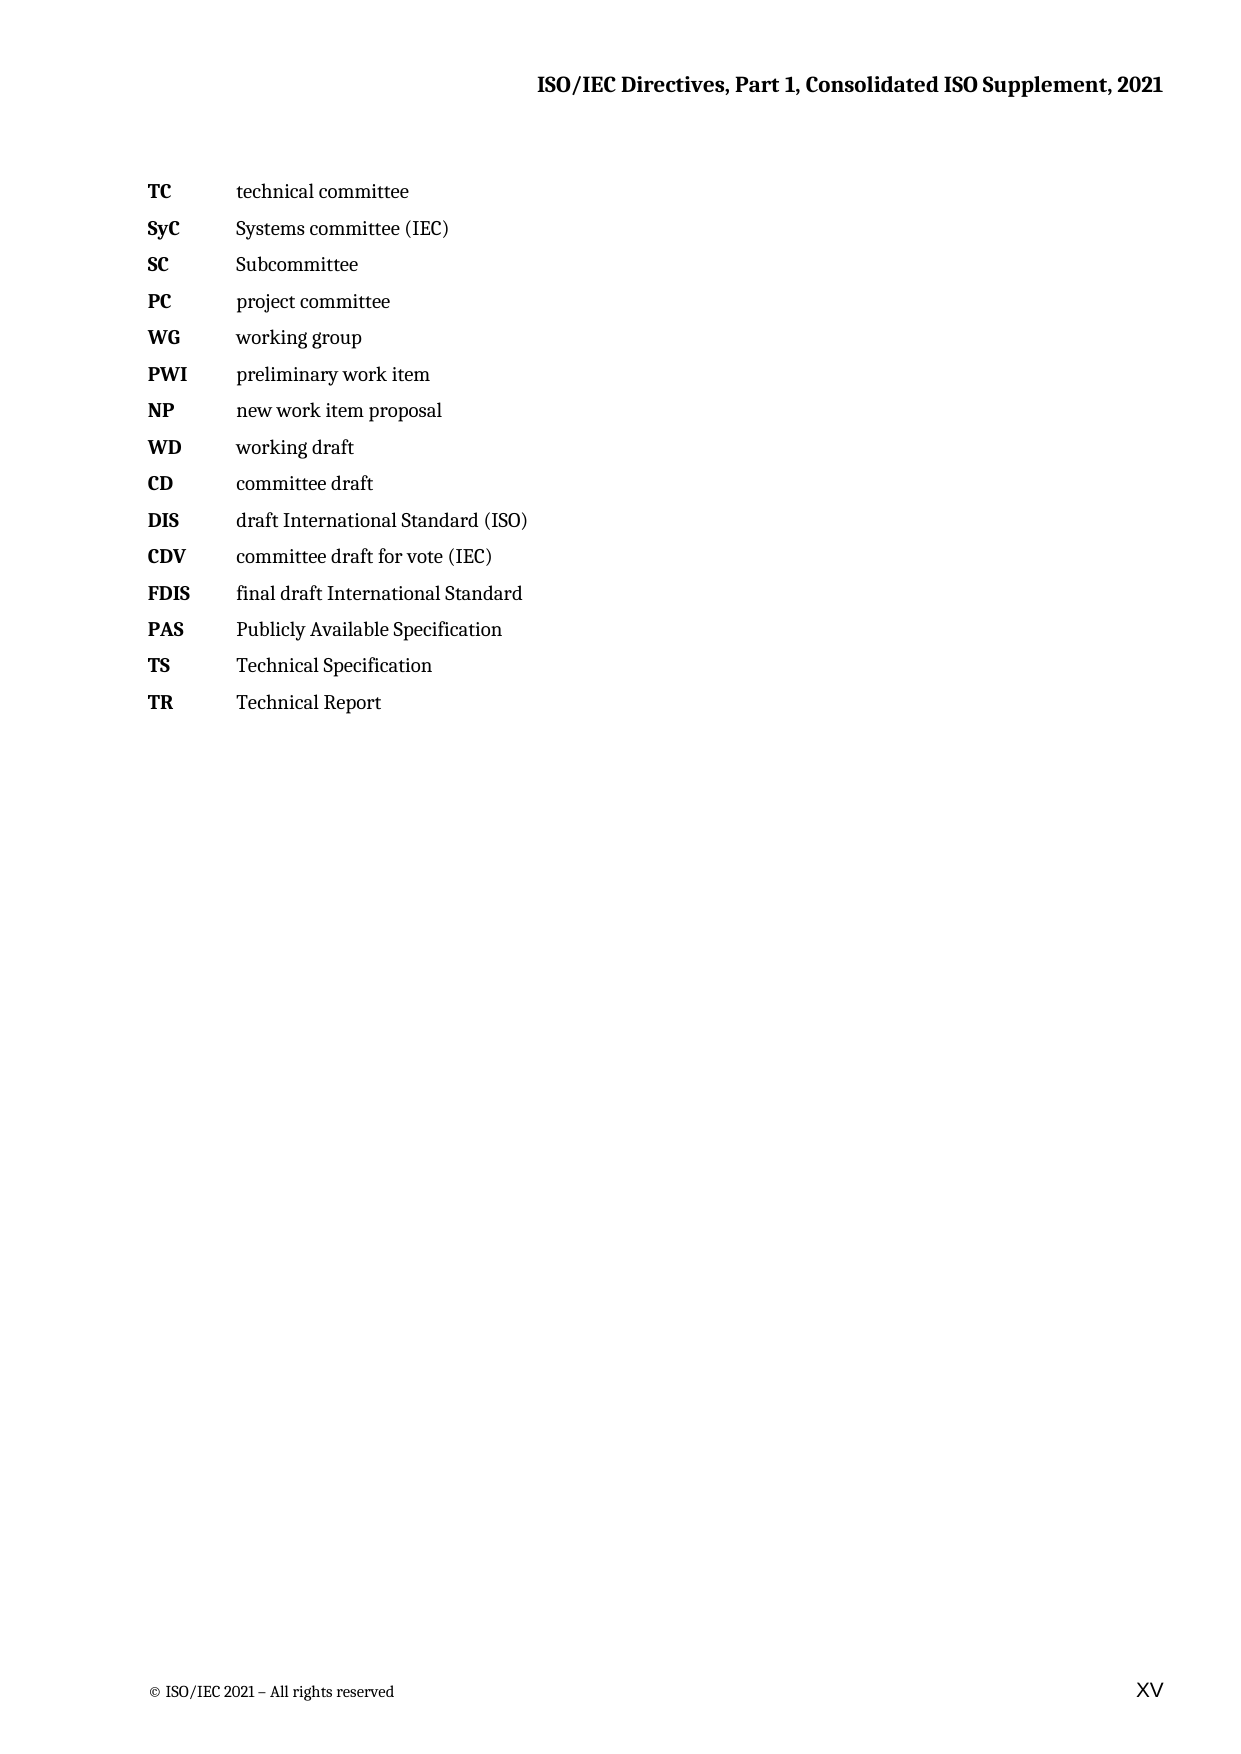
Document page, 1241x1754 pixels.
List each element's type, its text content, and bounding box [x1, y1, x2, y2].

table_cell PC [148, 283, 236, 320]
table_cell draft International Standard (ISO) [236, 502, 1163, 538]
table_cell SC [148, 247, 236, 283]
table_cell committee draft [236, 466, 1163, 502]
table_cell WD [148, 429, 236, 466]
table_cell preliminary work item [236, 356, 1163, 393]
table_cell committee draft for vote (IEC) [236, 539, 1163, 575]
table_cell TS [148, 648, 236, 684]
table_cell Subcommittee [236, 247, 1163, 283]
table_cell Technical Specification [236, 648, 1163, 684]
table_cell CD [148, 466, 236, 502]
table_cell PWI [148, 356, 236, 393]
table_cell CDV [148, 539, 236, 575]
table_cell Systems committee (IEC) [236, 210, 1163, 247]
table_cell Publicly Available Specification [236, 611, 1163, 648]
table_cell project committee [236, 283, 1163, 320]
table_cell NP [148, 393, 236, 429]
table_cell working group [236, 320, 1163, 356]
table_cell technical committee [236, 174, 1163, 210]
table_cell final draft International Standard [236, 575, 1163, 611]
table_cell PAS [148, 611, 236, 648]
table_cell WG [148, 320, 236, 356]
table_cell SyC [148, 210, 236, 247]
table_cell working draft [236, 429, 1163, 466]
table_cell FDIS [148, 575, 236, 611]
table_cell TC [148, 174, 236, 210]
table_cell TR [148, 684, 236, 721]
table_cell Technical Report [236, 684, 1163, 721]
table_cell new work item proposal [236, 393, 1163, 429]
table_cell DIS [148, 502, 236, 538]
